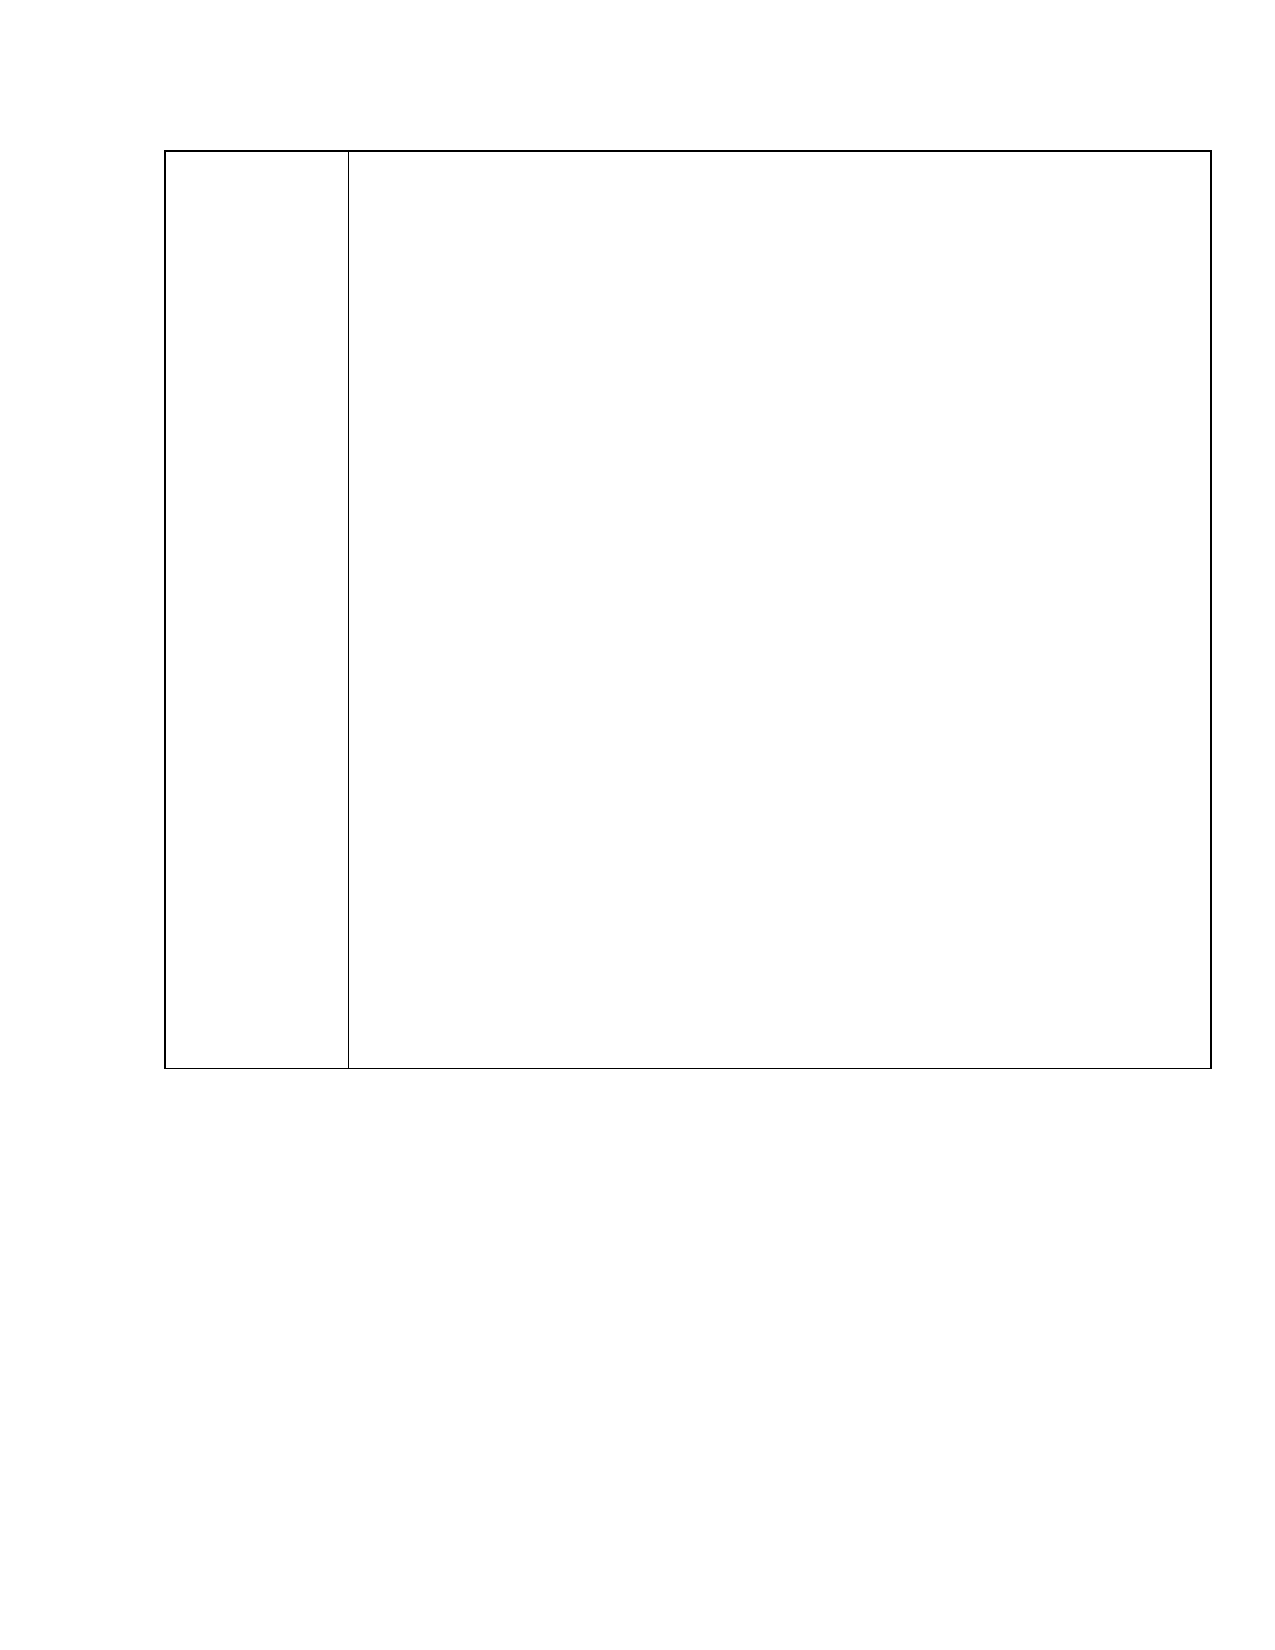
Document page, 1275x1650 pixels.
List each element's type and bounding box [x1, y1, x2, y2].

table_header [166, 152, 348, 1067]
table_header [349, 152, 1210, 1067]
